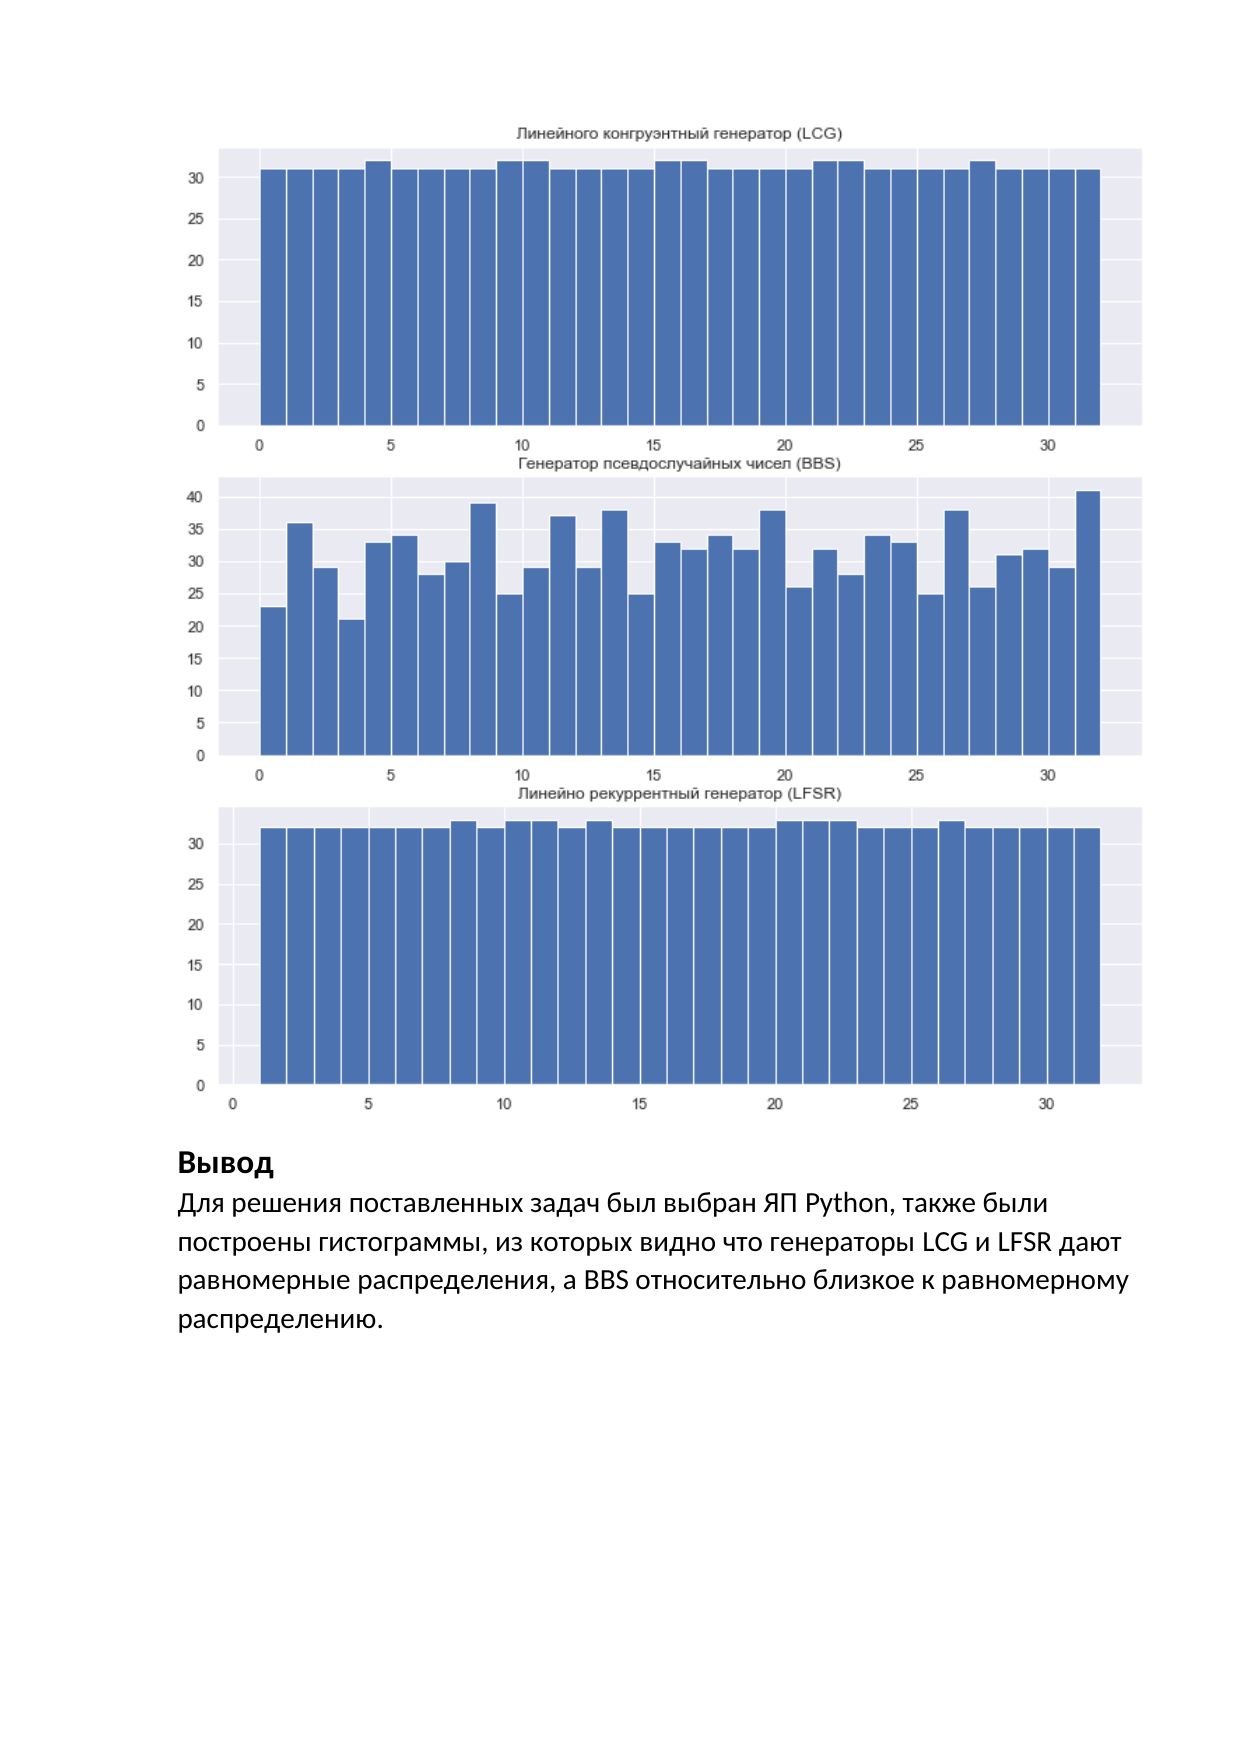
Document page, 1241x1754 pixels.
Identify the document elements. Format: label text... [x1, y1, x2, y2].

picture [177, 118, 1152, 1122]
text Вывод Для решения поставленных задач был выбран ЯП Python, также были построены гистограммы, из которых видно что генераторы LCG и LFSR дают равномерные распределения, а BBS относительно близкое к равномерному распределению. [177, 1141, 1152, 1335]
